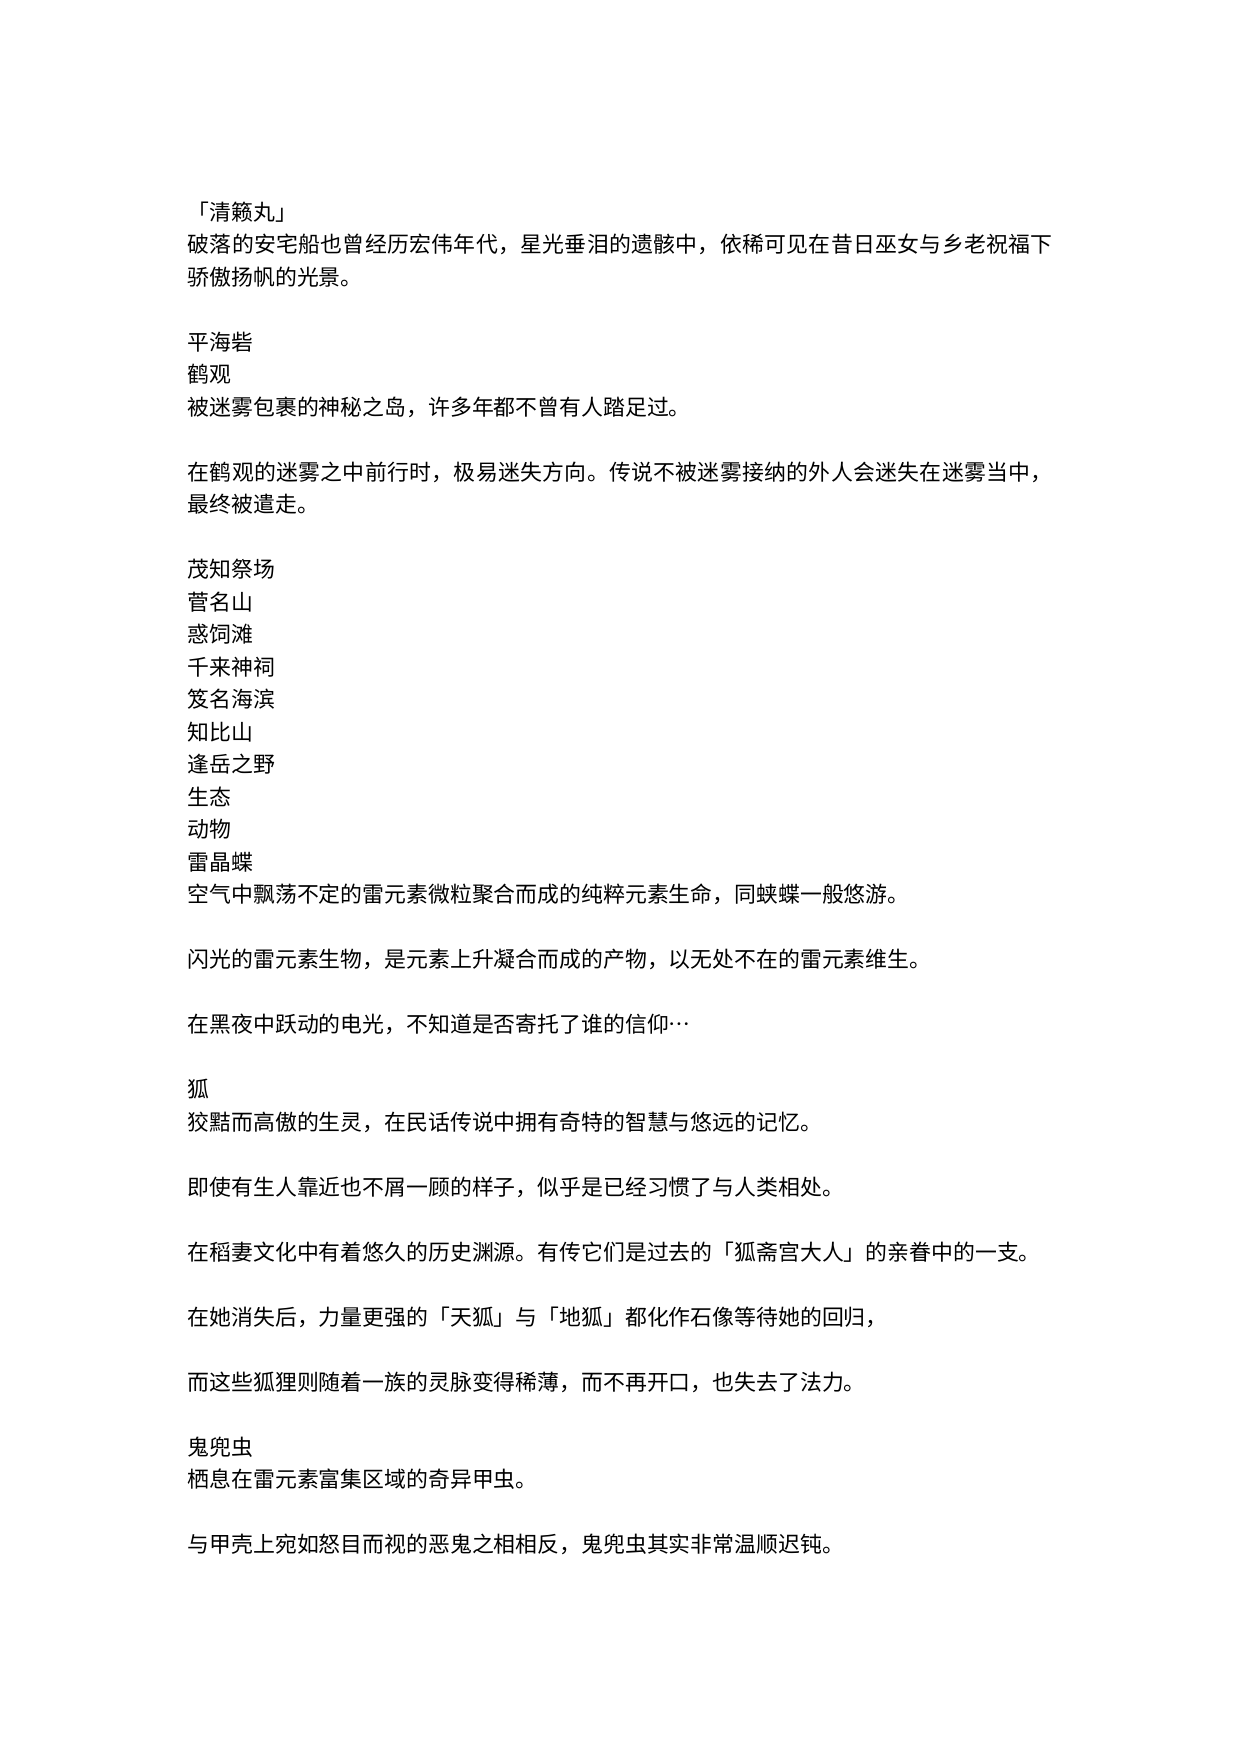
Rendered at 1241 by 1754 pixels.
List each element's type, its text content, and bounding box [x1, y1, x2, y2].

text 鹤观 [187, 357, 1053, 389]
text 鬼兜虫 [187, 1429, 1053, 1462]
text 千来神祠 [187, 649, 1053, 682]
text 动物 [187, 812, 1053, 844]
text 菅名山 [187, 584, 1053, 617]
text 茂知祭场 [187, 552, 1053, 584]
text 狐 [187, 1072, 1053, 1104]
text 被迷雾包裹的神秘之岛，许多年都不曾有人踏足过。 [187, 389, 1053, 422]
text 笈名海滨 [187, 682, 1053, 714]
text 即使有生人靠近也不屑一顾的样子，似乎是已经习惯了与人类相处。 [187, 1169, 1053, 1202]
text 在鹤观的迷雾之中前行时，极易迷失方向。传说不被迷雾接纳的外人会迷失在迷雾当中，最终被遣走。 [187, 454, 1053, 519]
text 知比山 [187, 714, 1053, 747]
text 与甲壳上宛如怒目而视的恶鬼之相相反，鬼兜虫其实非常温顺迟钝。 [187, 1527, 1053, 1559]
text 在稻妻文化中有着悠久的历史渊源。有传它们是过去的「狐斋宫大人」的亲眷中的一支。 [187, 1234, 1053, 1267]
text 在黑夜中跃动的电光，不知道是否寄托了谁的信仰… [187, 1007, 1053, 1039]
text 逢岳之野 [187, 747, 1053, 779]
text 闪光的雷元素生物，是元素上升凝合而成的产物，以无处不在的雷元素维生。 [187, 942, 1053, 974]
text 平海砦 [187, 324, 1053, 357]
text 空气中飘荡不定的雷元素微粒聚合而成的纯粹元素生命，同蛱蝶一般悠游。 [187, 877, 1053, 909]
text 雷晶蝶 [187, 844, 1053, 877]
text 狡黠而高傲的生灵，在民话传说中拥有奇特的智慧与悠远的记忆。 [187, 1104, 1053, 1137]
text 在她消失后，力量更强的「天狐」与「地狐」都化作石像等待她的回归， [187, 1299, 1053, 1332]
text 生态 [187, 779, 1053, 812]
text 惑饲滩 [187, 617, 1053, 649]
text 「清籁丸」 [187, 194, 1053, 227]
text 栖息在雷元素富集区域的奇异甲虫。 [187, 1462, 1053, 1494]
text 破落的安宅船也曾经历宏伟年代，星光垂泪的遗骸中，依稀可见在昔日巫女与乡老祝福下骄傲扬帆的光景。 [187, 227, 1053, 292]
text 而这些狐狸则随着一族的灵脉变得稀薄，而不再开口，也失去了法力。 [187, 1364, 1053, 1397]
